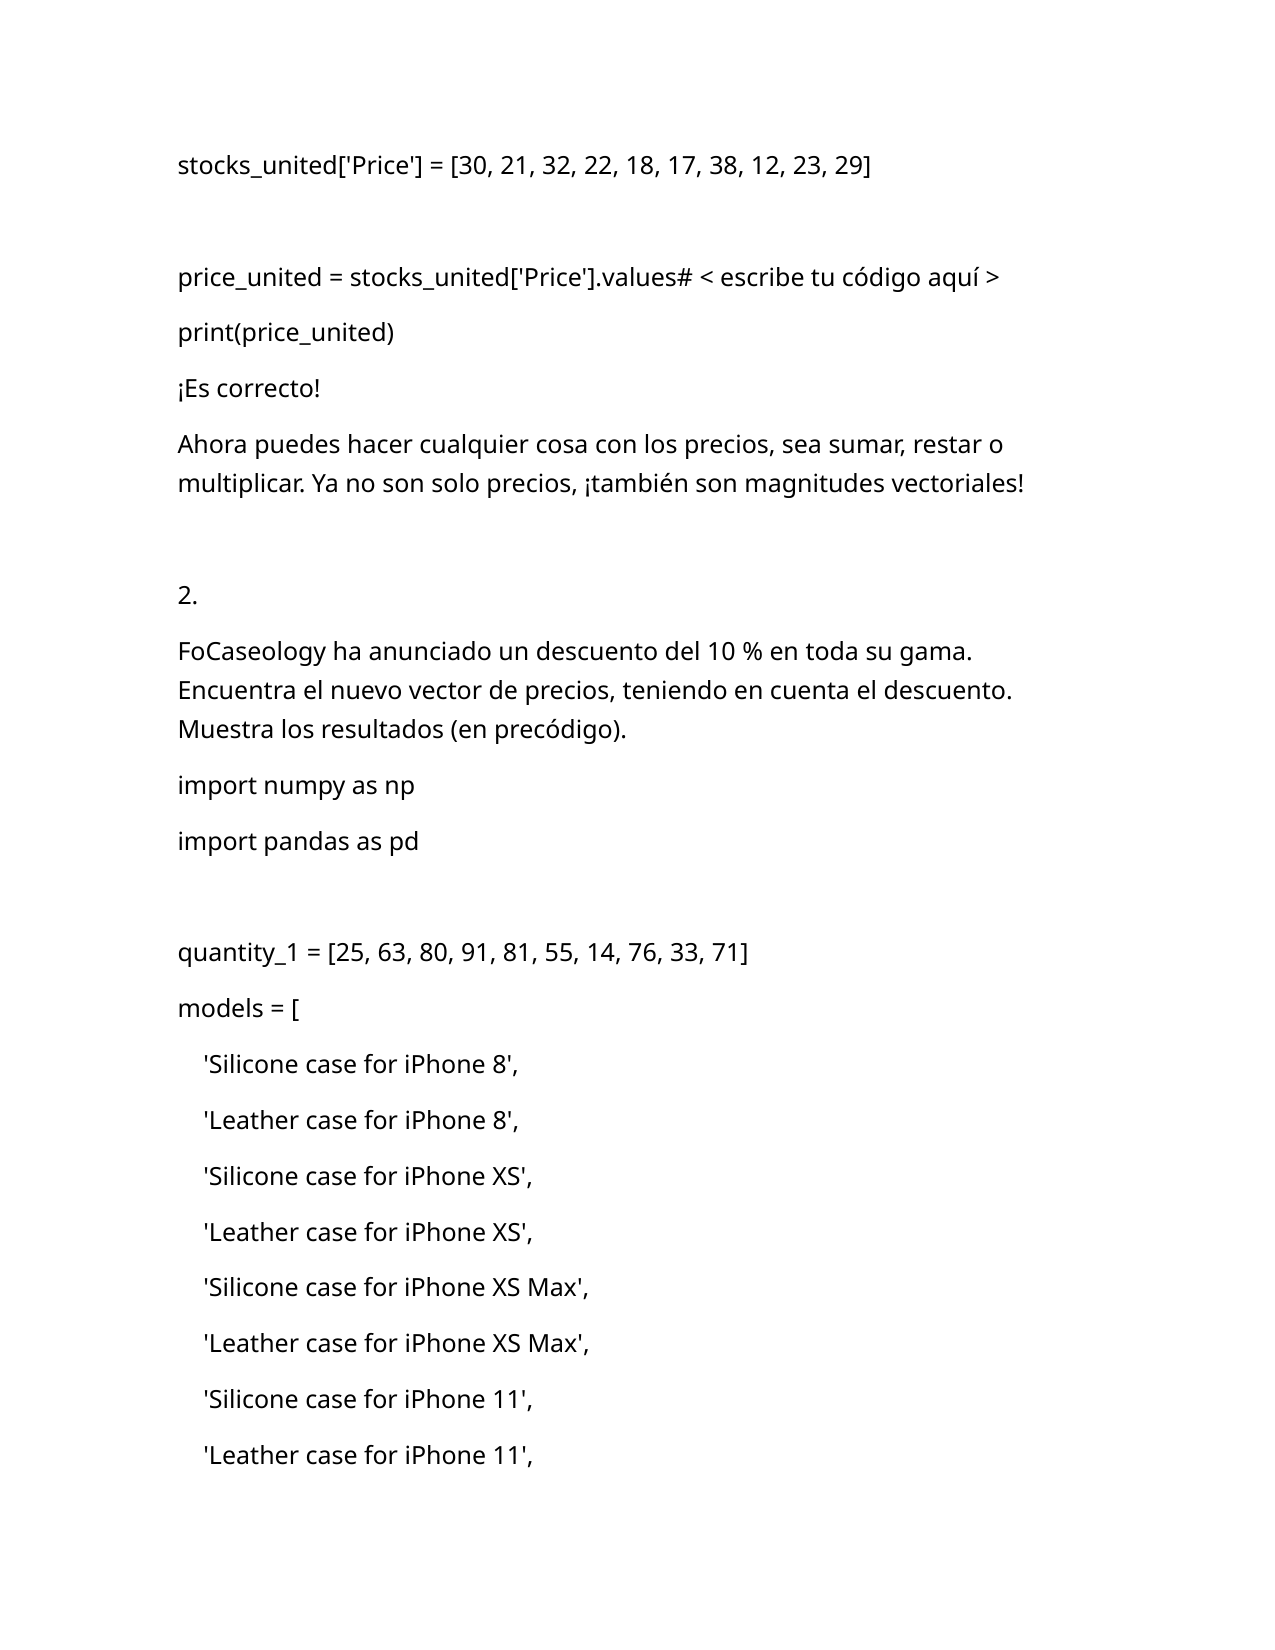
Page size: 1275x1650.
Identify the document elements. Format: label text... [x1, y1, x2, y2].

text 'Silicone case for iPhone XS', [177, 1158, 1098, 1192]
text import pandas as pd [177, 823, 1098, 857]
text 'Leather case for iPhone 11', [177, 1438, 1098, 1472]
text 'Silicone case for iPhone XS Max', [177, 1270, 1098, 1304]
text ¡Es correcto! [177, 371, 1098, 405]
text stocks_united['Price'] = [30, 21, 32, 22, 18, 17, 38, 12, 23, 29] [177, 148, 1098, 182]
text 'Leather case for iPhone 8', [177, 1103, 1098, 1137]
text 'Silicone case for iPhone 11', [177, 1382, 1098, 1416]
text 'Leather case for iPhone XS', [177, 1214, 1098, 1248]
text 2. [177, 578, 1098, 612]
text price_united = stocks_united['Price'].values# < escribe tu código aquí > [177, 259, 1098, 293]
text models = [ [177, 991, 1098, 1025]
text FoCaseology ha anunciado un descuento del 10 % en toda su gama. Encuentra el nuevo vector de precios, teniendo en cuenta el descuento. Muestra los resultados (en precódigo). [177, 633, 1098, 746]
text Ahora puedes hacer cualquier cosa con los precios, sea sumar, restar o multiplicar. Ya no son solo precios, ¡también son magnitudes vectoriales! [177, 427, 1098, 500]
text quantity_1 = [25, 63, 80, 91, 81, 55, 14, 76, 33, 71] [177, 935, 1098, 969]
text import numpy as np [177, 768, 1098, 802]
text print(price_united) [177, 315, 1098, 349]
text 'Silicone case for iPhone 8', [177, 1047, 1098, 1081]
text 'Leather case for iPhone XS Max', [177, 1326, 1098, 1360]
